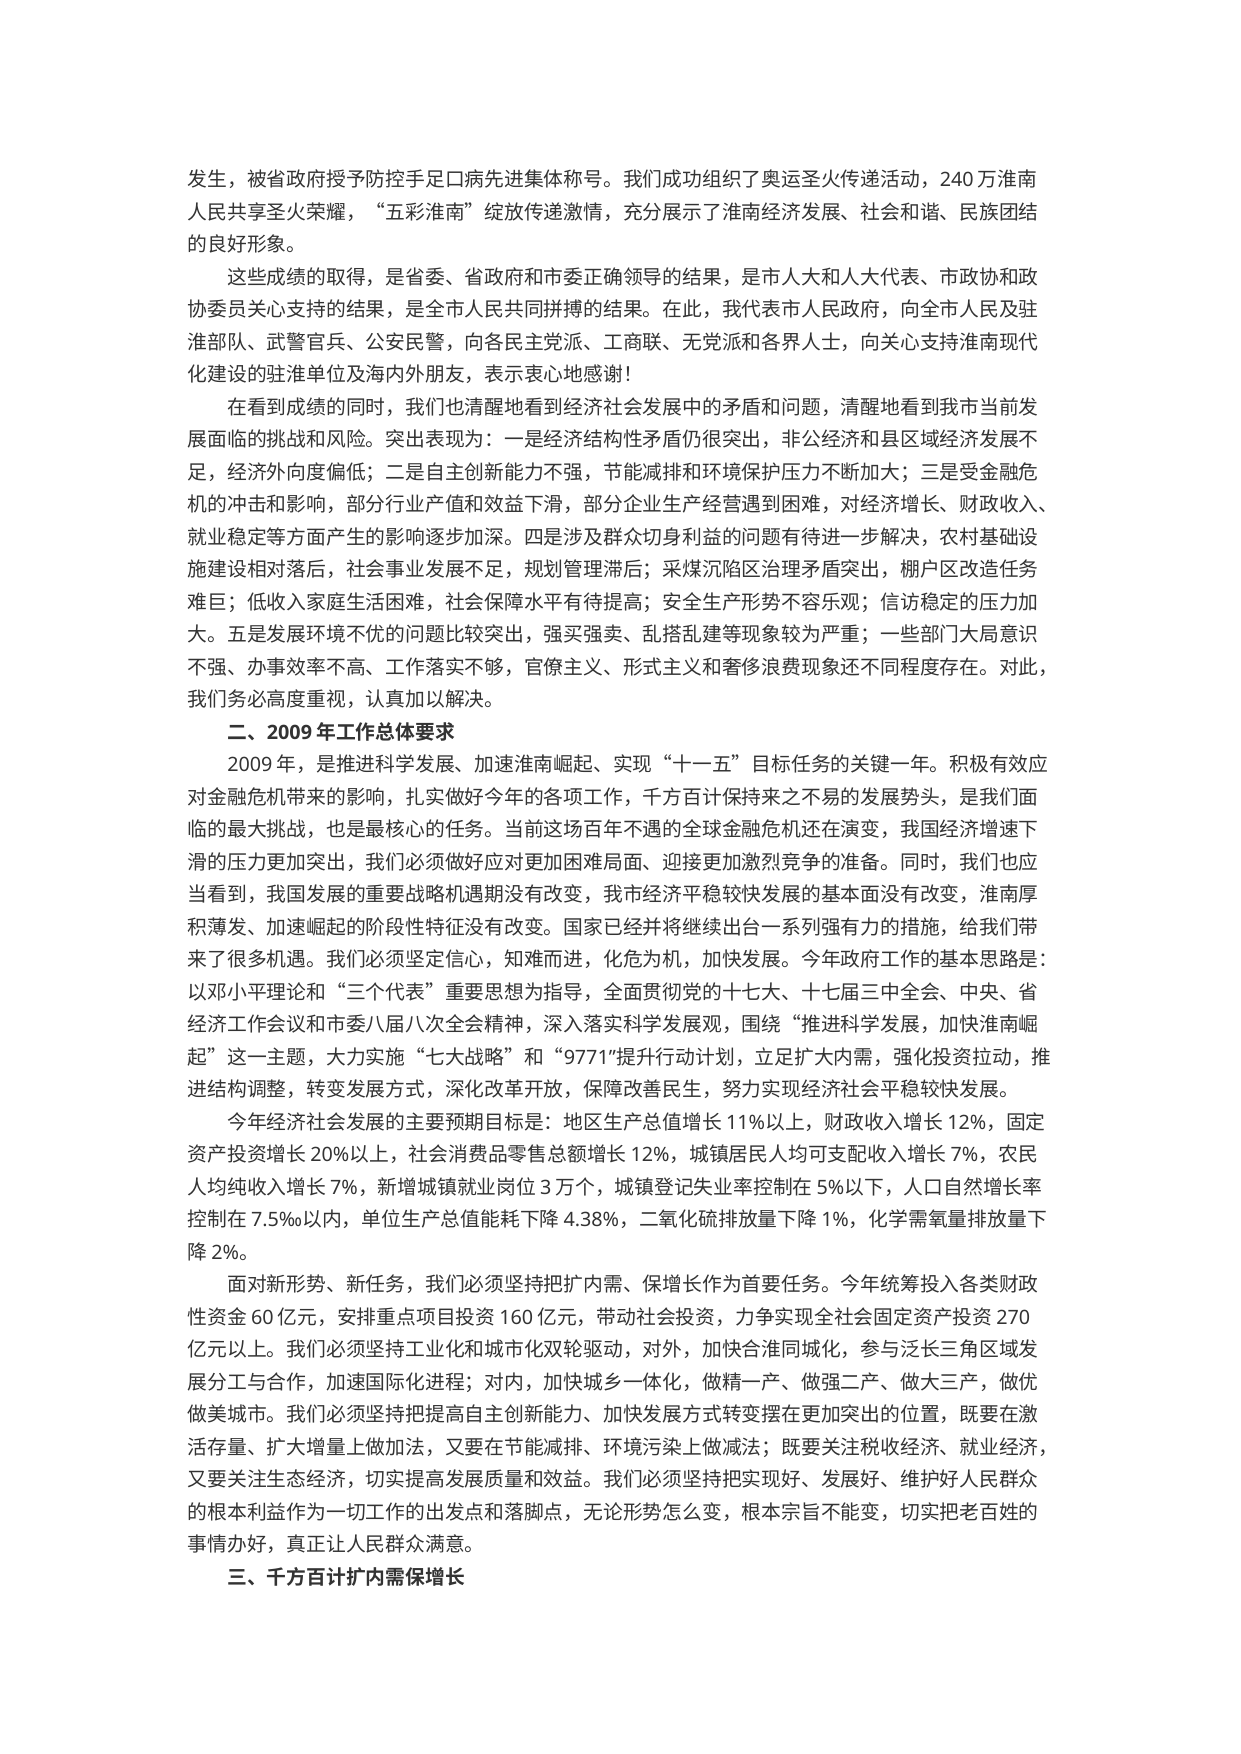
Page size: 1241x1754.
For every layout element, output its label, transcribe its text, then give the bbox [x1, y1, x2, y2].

text 这些成绩的取得，是省委、省政府和市委正确领导的结果，是市人大和人大代表、市政协和政协委员关心支持的结果，是全市人民共同拼搏的结果。在此，我代表市人民政府，向全市人民及驻淮部队、武警官兵、公安民警，向各民主党派、工商联、无党派和各界人士，向关心支持淮南现代化建设的驻淮单位及海内外朋友，表示衷心地感谢！ [187, 259, 1053, 389]
text 在看到成绩的同时，我们也清醒地看到经济社会发展中的矛盾和问题，清醒地看到我市当前发展面临的挑战和风险。突出表现为：一是经济结构性矛盾仍很突出，非公经济和县区域经济发展不足，经济外向度偏低；二是自主创新能力不强，节能减排和环境保护压力不断加大；三是受金融危机的冲击和影响，部分行业产值和效益下滑，部分企业生产经营遇到困难，对经济增长、财政收入、就业稳定等方面产生的影响逐步加深。四是涉及群众切身利益的问题有待进一步解决，农村基础设施建设相对落后，社会事业发展不足，规划管理滞后；采煤沉陷区治理矛盾突出，棚户区改造任务难巨；低收入家庭生活困难，社会保障水平有待提高；安全生产形势不容乐观；信访稳定的压力加大。五是发展环境不优的问题比较突出，强买强卖、乱搭乱建等现象较为严重；一些部门大局意识不强、办事效率不高、工作落实不够，官僚主义、形式主义和奢侈浪费现象还不同程度存在。对此，我们务必高度重视，认真加以解决。 [187, 389, 1053, 714]
text 二、2009年工作总体要求 [187, 714, 1053, 747]
text 面对新形势、新任务，我们必须坚持把扩内需、保增长作为首要任务。今年统筹投入各类财政性资金60亿元，安排重点项目投资160亿元，带动社会投资，力争实现全社会固定资产投资270亿元以上。我们必须坚持工业化和城市化双轮驱动，对外，加快合淮同城化，参与泛长三角区域发展分工与合作，加速国际化进程；对内，加快城乡一体化，做精一产、做强二产、做大三产，做优做美城市。我们必须坚持把提高自主创新能力、加快发展方式转变摆在更加突出的位置，既要在激活存量、扩大增量上做加法，又要在节能减排、环境污染上做减法；既要关注税收经济、就业经济，又要关注生态经济，切实提高发展质量和效益。我们必须坚持把实现好、发展好、维护好人民群众的根本利益作为一切工作的出发点和落脚点，无论形势怎么变，根本宗旨不能变，切实把老百姓的事情办好，真正让人民群众满意。 [187, 1267, 1053, 1559]
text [187, 162, 1053, 259]
text 今年经济社会发展的主要预期目标是：地区生产总值增长11%以上，财政收入增长12%，固定资产投资增长20%以上，社会消费品零售总额增长12%，城镇居民人均可支配收入增长7%，农民人均纯收入增长7%，新增城镇就业岗位3万个，城镇登记失业率控制在5%以下，人口自然增长率控制在7.5‰以内，单位生产总值能耗下降4.38%，二氧化硫排放量下降1%，化学需氧量排放量下降2%。 [187, 1104, 1053, 1267]
text 2009年，是推进科学发展、加速淮南崛起、实现“十一五”目标任务的关键一年。积极有效应对金融危机带来的影响，扎实做好今年的各项工作，千方百计保持来之不易的发展势头，是我们面临的最大挑战，也是最核心的任务。当前这场百年不遇的全球金融危机还在演变，我国经济增速下滑的压力更加突出，我们必须做好应对更加困难局面、迎接更加激烈竞争的准备。同时，我们也应当看到，我国发展的重要战略机遇期没有改变，我市经济平稳较快发展的基本面没有改变，淮南厚积薄发、加速崛起的阶段性特征没有改变。国家已经并将继续出台一系列强有力的措施，给我们带来了很多机遇。我们必须坚定信心，知难而进，化危为机，加快发展。今年政府工作的基本思路是：以邓小平理论和“三个代表”重要思想为指导，全面贯彻党的十七大、十七届三中全会、中央、省经济工作会议和市委八届八次全会精神，深入落实科学发展观，围绕“推进科学发展，加快淮南崛起”这一主题，大力实施“七大战略”和“9771”提升行动计划，立足扩大内需，强化投资拉动，推进结构调整，转变发展方式，深化改革开放，保障改善民生，努力实现经济社会平稳较快发展。 [187, 747, 1053, 1104]
text 三、千方百计扩内需保增长 [187, 1559, 1053, 1592]
